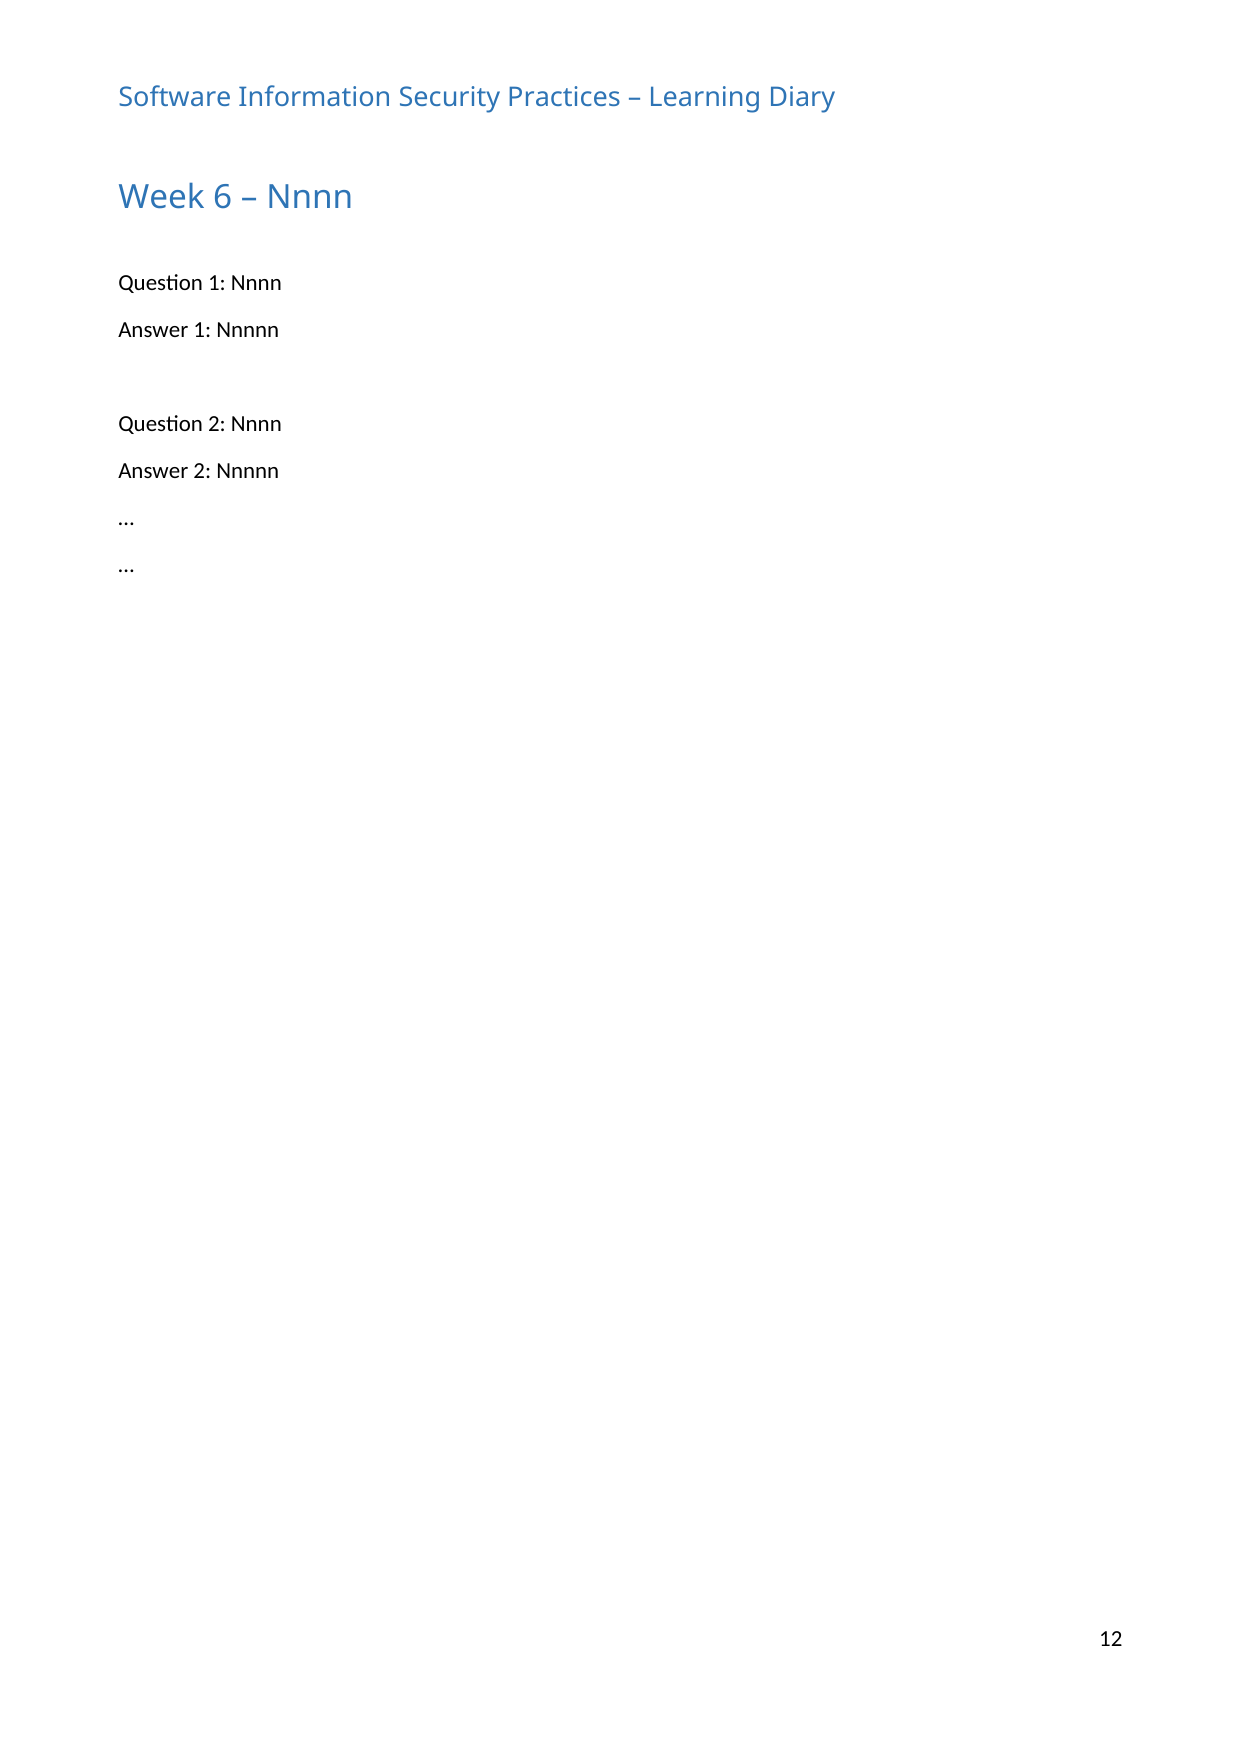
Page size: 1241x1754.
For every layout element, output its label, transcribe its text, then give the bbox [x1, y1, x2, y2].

subtitle Week 6 – Nnnn [118, 173, 1122, 218]
text … [118, 550, 1122, 578]
text Answer 1: Nnnnn [118, 315, 1122, 343]
text Question 1: Nnnn [118, 268, 1122, 296]
text Question 2: Nnnn [118, 409, 1122, 437]
text Answer 2: Nnnnn [118, 456, 1122, 484]
text … [118, 503, 1122, 531]
